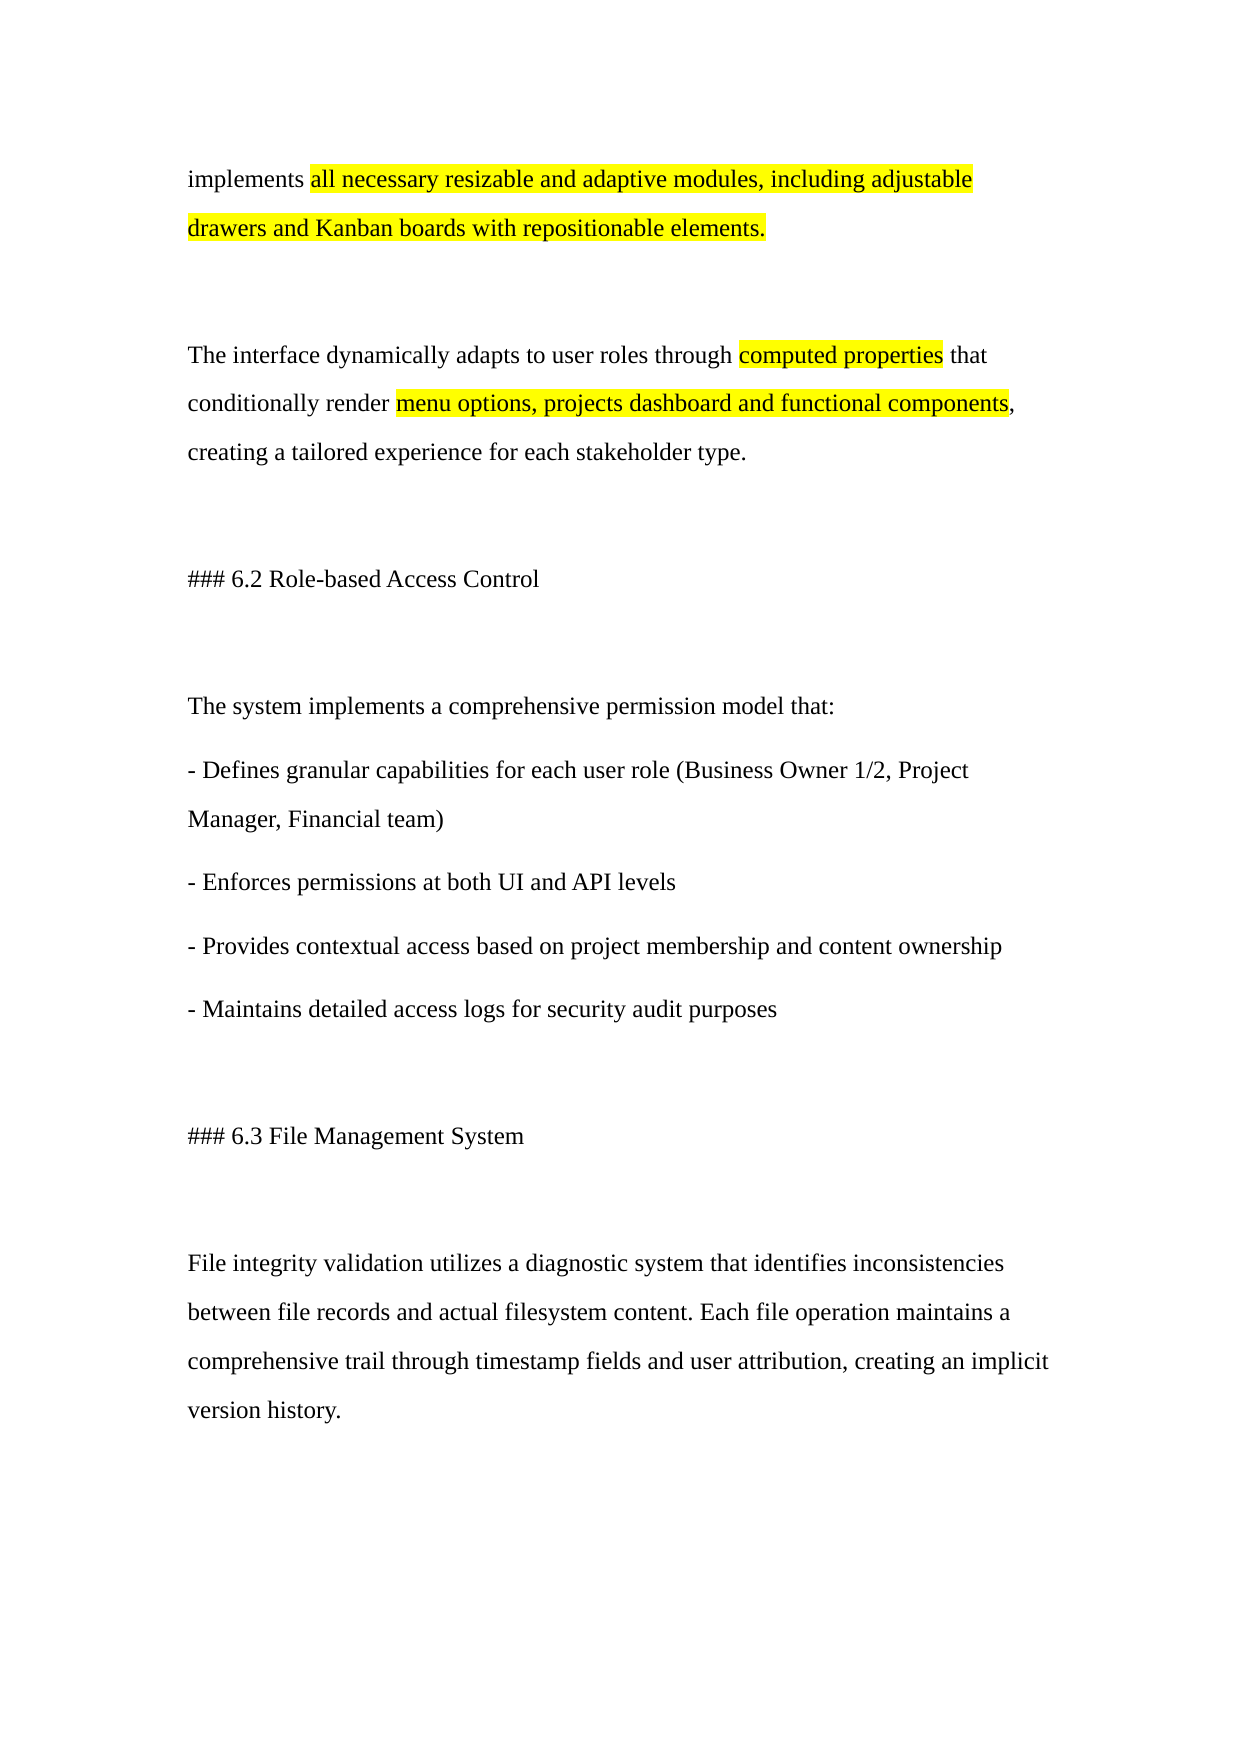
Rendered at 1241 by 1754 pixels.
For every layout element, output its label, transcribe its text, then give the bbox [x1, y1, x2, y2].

text - Maintains detailed access logs for security audit purposes [187, 992, 1053, 1025]
text The system implements a comprehensive permission model that: [187, 689, 1053, 722]
text File integrity validation utilizes a diagnostic system that identifies inconsistencies between file records and actual filesystem content. Each file operation maintains a comprehensive trail through timestamp fields and user attribution, creating an implicit version history. [187, 1247, 1053, 1425]
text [187, 162, 1053, 243]
text ### 6.3 File Management System [187, 1119, 1053, 1152]
text ### 6.2 Role-based Access Control [187, 562, 1053, 595]
text - Defines granular capabilities for each user role (Business Owner 1/2, Project Manager, Financial team) [187, 753, 1053, 834]
text - Enforces permissions at both UI and API levels [187, 865, 1053, 898]
text The interface dynamically adapts to user roles through computed properties that conditionally render menu options, projects dashboard and functional components, creating a tailored experience for each stakeholder type. [187, 338, 1053, 468]
text - Provides contextual access based on project membership and content ownership [187, 929, 1053, 961]
